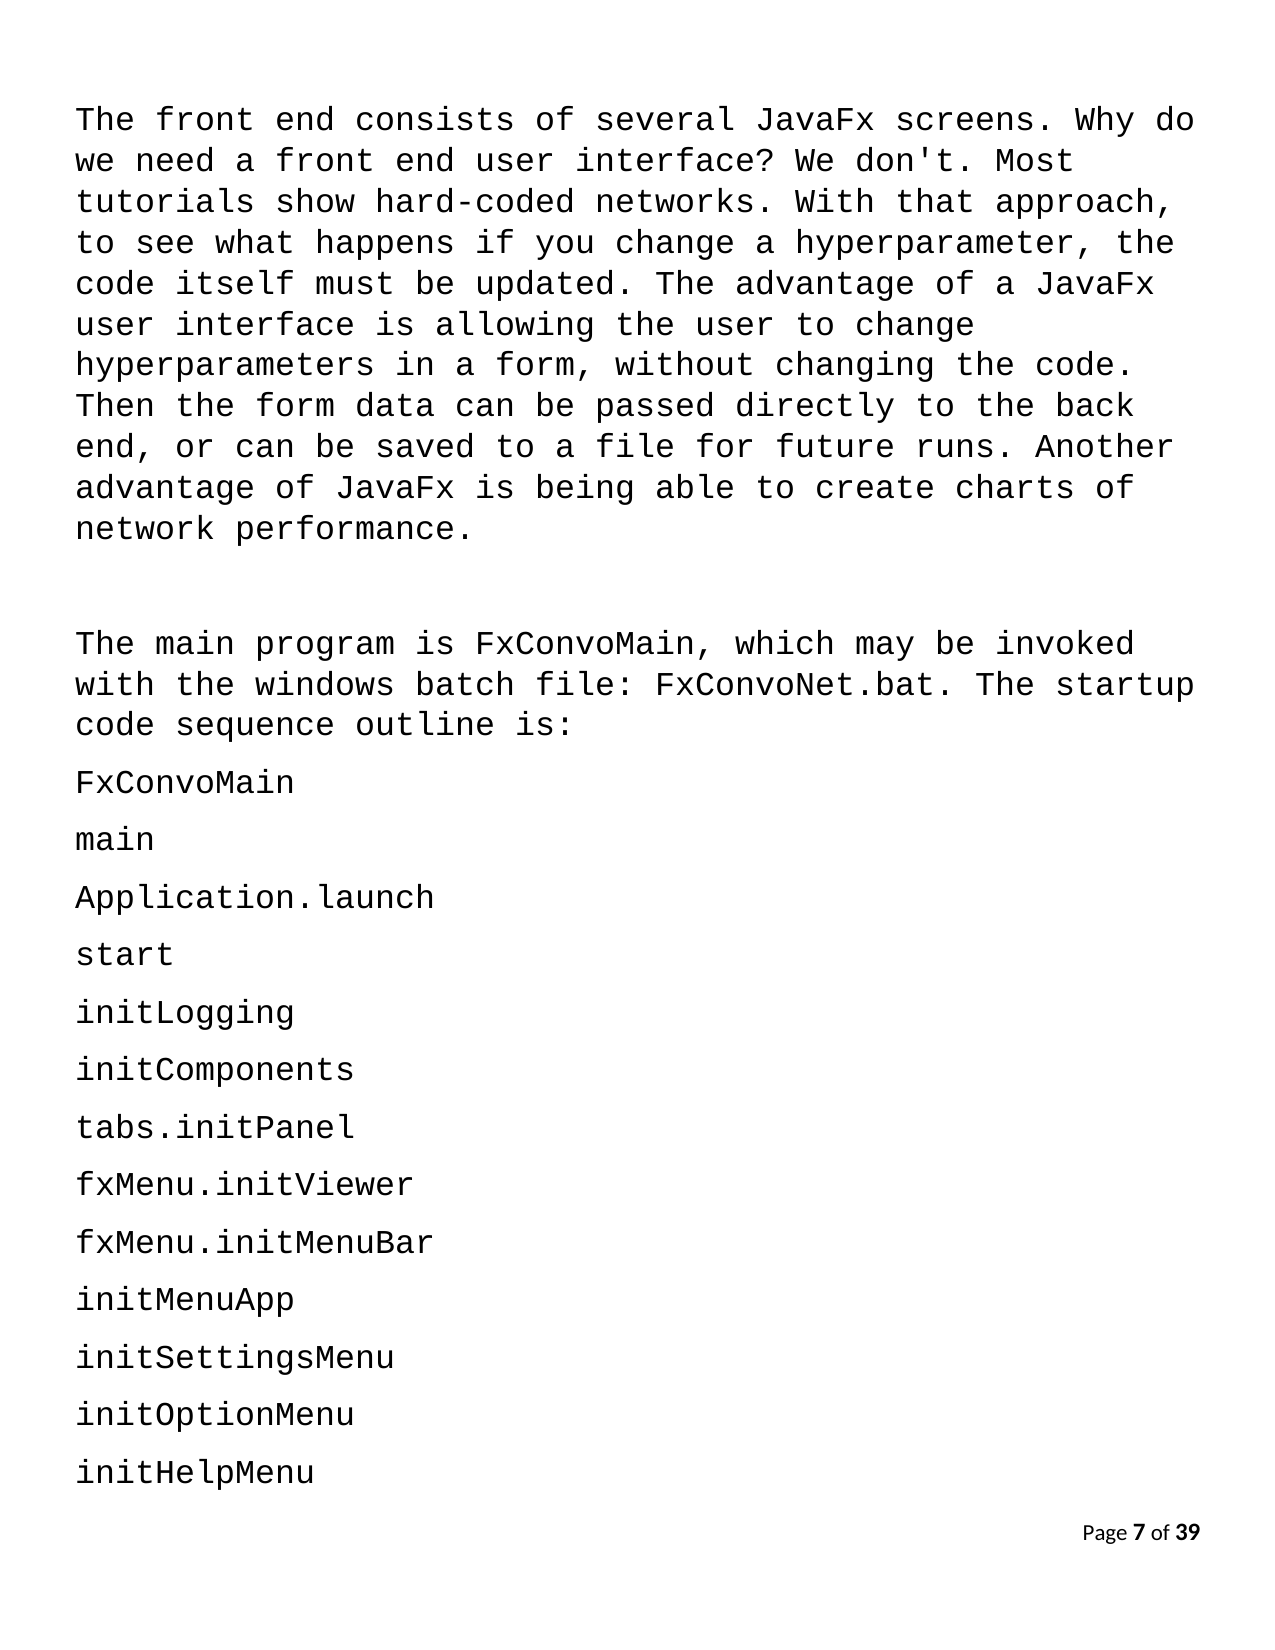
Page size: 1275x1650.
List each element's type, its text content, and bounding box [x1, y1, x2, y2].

text initHelpMenu [75, 1456, 1200, 1493]
text start [75, 938, 1200, 976]
text initSettingsMenu [75, 1341, 1200, 1378]
text initLogging [75, 996, 1200, 1033]
text FxConvoMain [75, 766, 1200, 803]
text initComponents [75, 1053, 1200, 1091]
text The main program is FxConvoMain, which may be invoked with the windows batch file: FxConvoNet.bat. The startup code sequence outline is: [75, 626, 1200, 746]
text Application.launch [75, 881, 1200, 918]
text fxMenu.initViewer [75, 1168, 1200, 1206]
text fxMenu.initMenuBar [75, 1226, 1200, 1263]
text initOptionMenu [75, 1398, 1200, 1436]
text main [75, 823, 1200, 861]
text initMenuApp [75, 1283, 1200, 1321]
text tabs.initPanel [75, 1111, 1200, 1148]
text The front end consists of several JavaFx screens. Why do we need a front end user interface? We don't. Most tutorials show hard-coded networks. With that approach, to see what happens if you change a hyperparameter, the code itself must be updated. The advantage of a JavaFx user interface is allowing the user to change hyperparameters in a form, without changing the code. Then the form data can be passed directly to the back end, or can be saved to a file for future runs. Another advantage of JavaFx is being able to create charts of network performance. [75, 103, 1200, 549]
